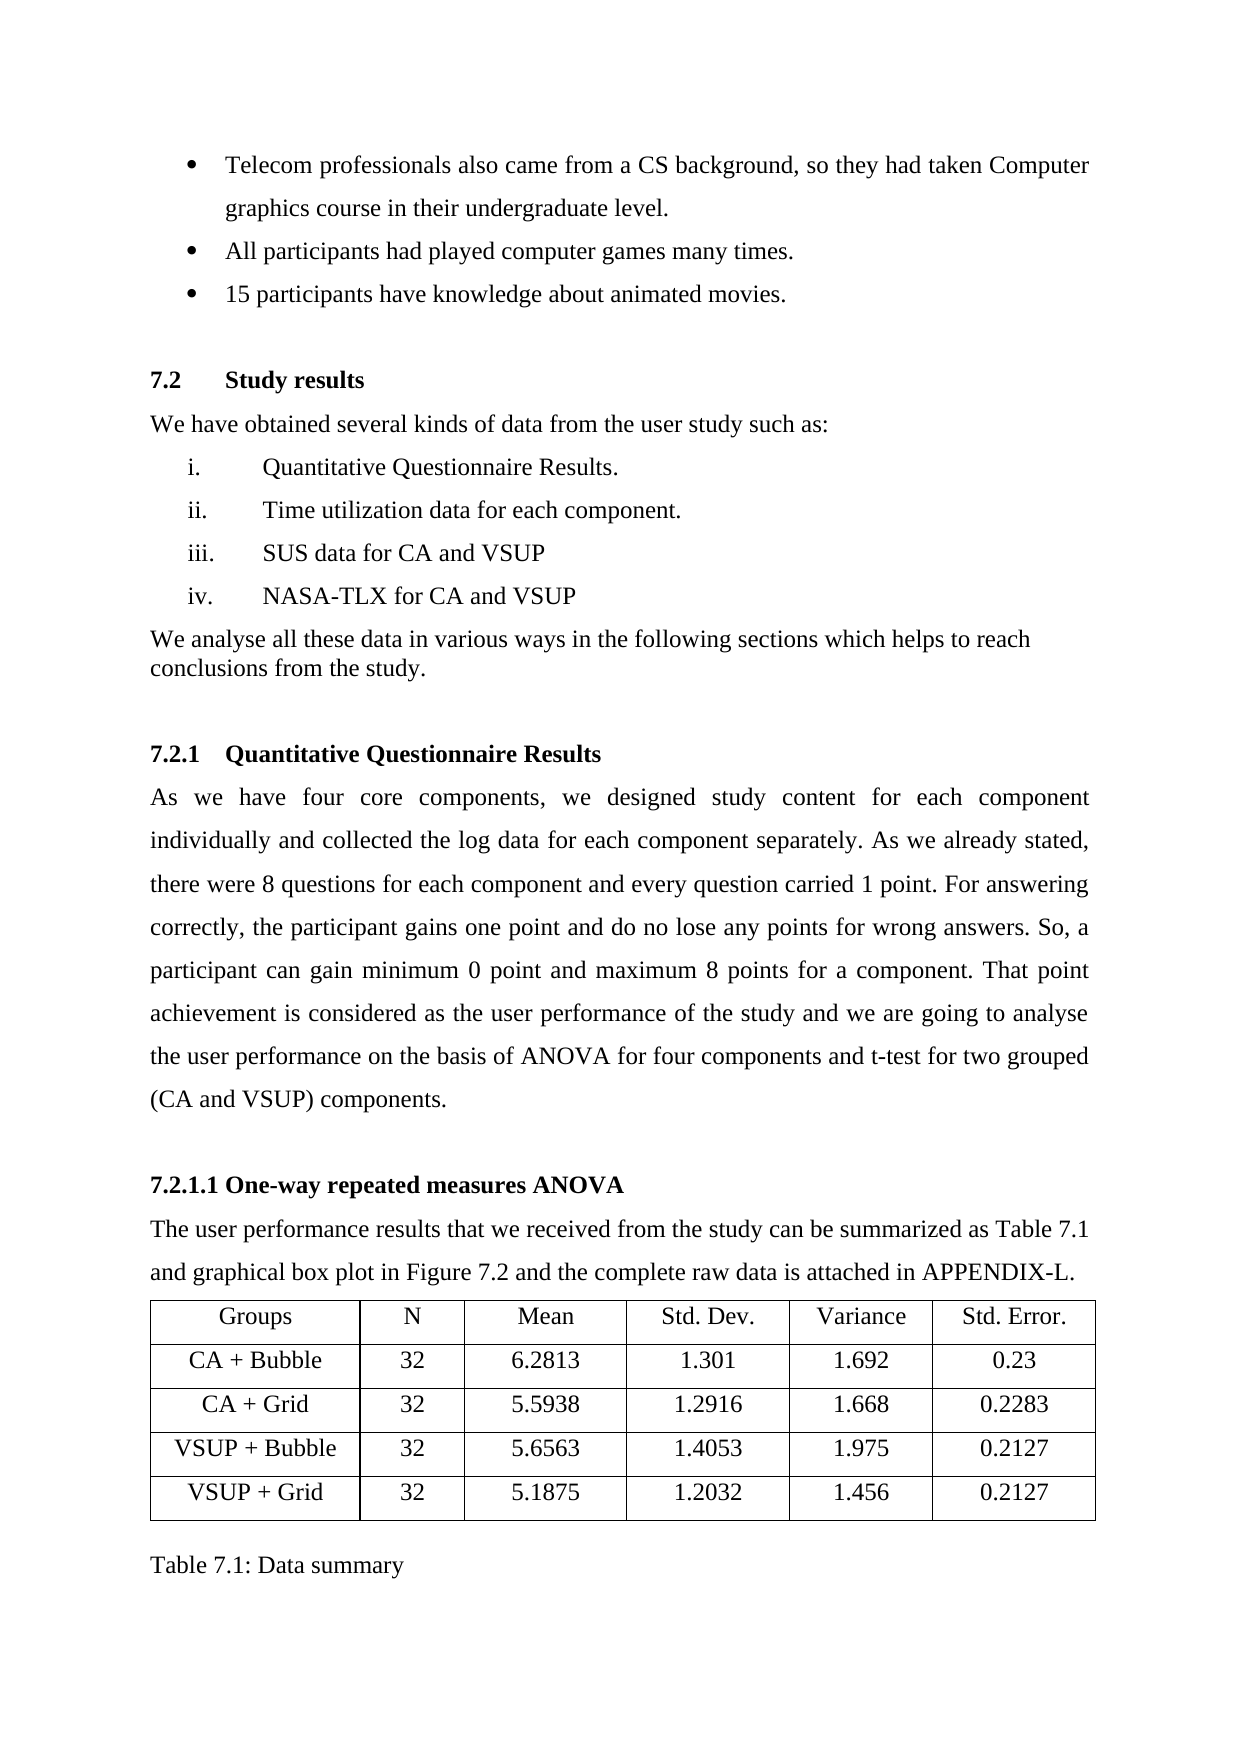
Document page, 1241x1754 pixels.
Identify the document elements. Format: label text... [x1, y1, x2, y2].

table_header Groups [151, 1301, 359, 1344]
table_cell 1.456 [790, 1477, 932, 1520]
list 15 participants have knowledge about animated movies. [187, 279, 1090, 308]
table_cell 0.2127 [933, 1477, 1095, 1520]
table_cell 1.692 [790, 1345, 932, 1388]
table_header N [361, 1301, 464, 1344]
table_cell VSUP + Grid [151, 1477, 359, 1520]
table_cell VSUP + Bubble [151, 1433, 359, 1476]
text 7.2 Study results [150, 366, 1090, 394]
table_cell CA + Bubble [151, 1345, 359, 1388]
text We analyse all these data in various ways in the following sections which helps to reach conclusions from the study. [150, 624, 1090, 682]
table_cell 1.301 [627, 1345, 789, 1388]
table_cell 5.5938 [465, 1389, 626, 1432]
list SUS data for CA and VSUP [187, 538, 1090, 567]
text We have obtained several kinds of data from the user study such as: [150, 409, 1090, 437]
table_cell 1.2032 [627, 1477, 789, 1520]
table_cell 0.23 [933, 1345, 1095, 1388]
table_cell 5.1875 [465, 1477, 626, 1520]
text As we have four core components, we designed study content for each component individually and collected the log data for each component separately. As we already stated, there were 8 questions for each component and every question carried 1 point. For answering correctly, the participant gains one point and do no lose any points for wrong answers. So, a participant can gain minimum 0 point and maximum 8 points for a component. That point achievement is considered as the user performance of the study and we are going to analyse the user performance on the basis of ANOVA for four components and t-test for two grouped (CA and VSUP) components. [150, 782, 1090, 1113]
list Quantitative Questionnaire Results. [187, 452, 1090, 481]
list All participants had played computer games many times. [187, 236, 1090, 265]
table_cell 32 [361, 1389, 464, 1432]
table_header Std. Dev. [627, 1301, 789, 1344]
table_cell 6.2813 [465, 1345, 626, 1388]
table_cell 32 [361, 1433, 464, 1476]
table_cell 5.6563 [465, 1433, 626, 1476]
list Time utilization data for each component. [187, 495, 1090, 524]
text 7.2.1 Quantitative Questionnaire Results [150, 739, 1090, 768]
table_cell 32 [361, 1477, 464, 1520]
table_cell CA + Grid [151, 1389, 359, 1432]
table_header Std. Error. [933, 1301, 1095, 1344]
text Table 7.1: Data summary [150, 1521, 1090, 1579]
table_cell 1.668 [790, 1389, 932, 1432]
table_cell 0.2283 [933, 1389, 1095, 1432]
table_cell 1.4053 [627, 1433, 789, 1476]
list NASA-TLX for CA and VSUP [187, 581, 1090, 610]
table_cell 32 [361, 1345, 464, 1388]
text 7.2.1.1 One-way repeated measures ANOVA The user performance results that we received from the study can be summarized as Table 7.1 and graphical box plot in Figure 7.2 and the complete raw data is attached in APPENDIX-L. [150, 1171, 1090, 1286]
table_cell 1.2916 [627, 1389, 789, 1432]
table_header Variance [790, 1301, 932, 1344]
table_cell 1.975 [790, 1433, 932, 1476]
table_cell 0.2127 [933, 1433, 1095, 1476]
list Telecom professionals also came from a CS background, so they had taken Computer graphics course in their undergraduate level. [187, 150, 1090, 222]
table_header Mean [465, 1301, 626, 1344]
